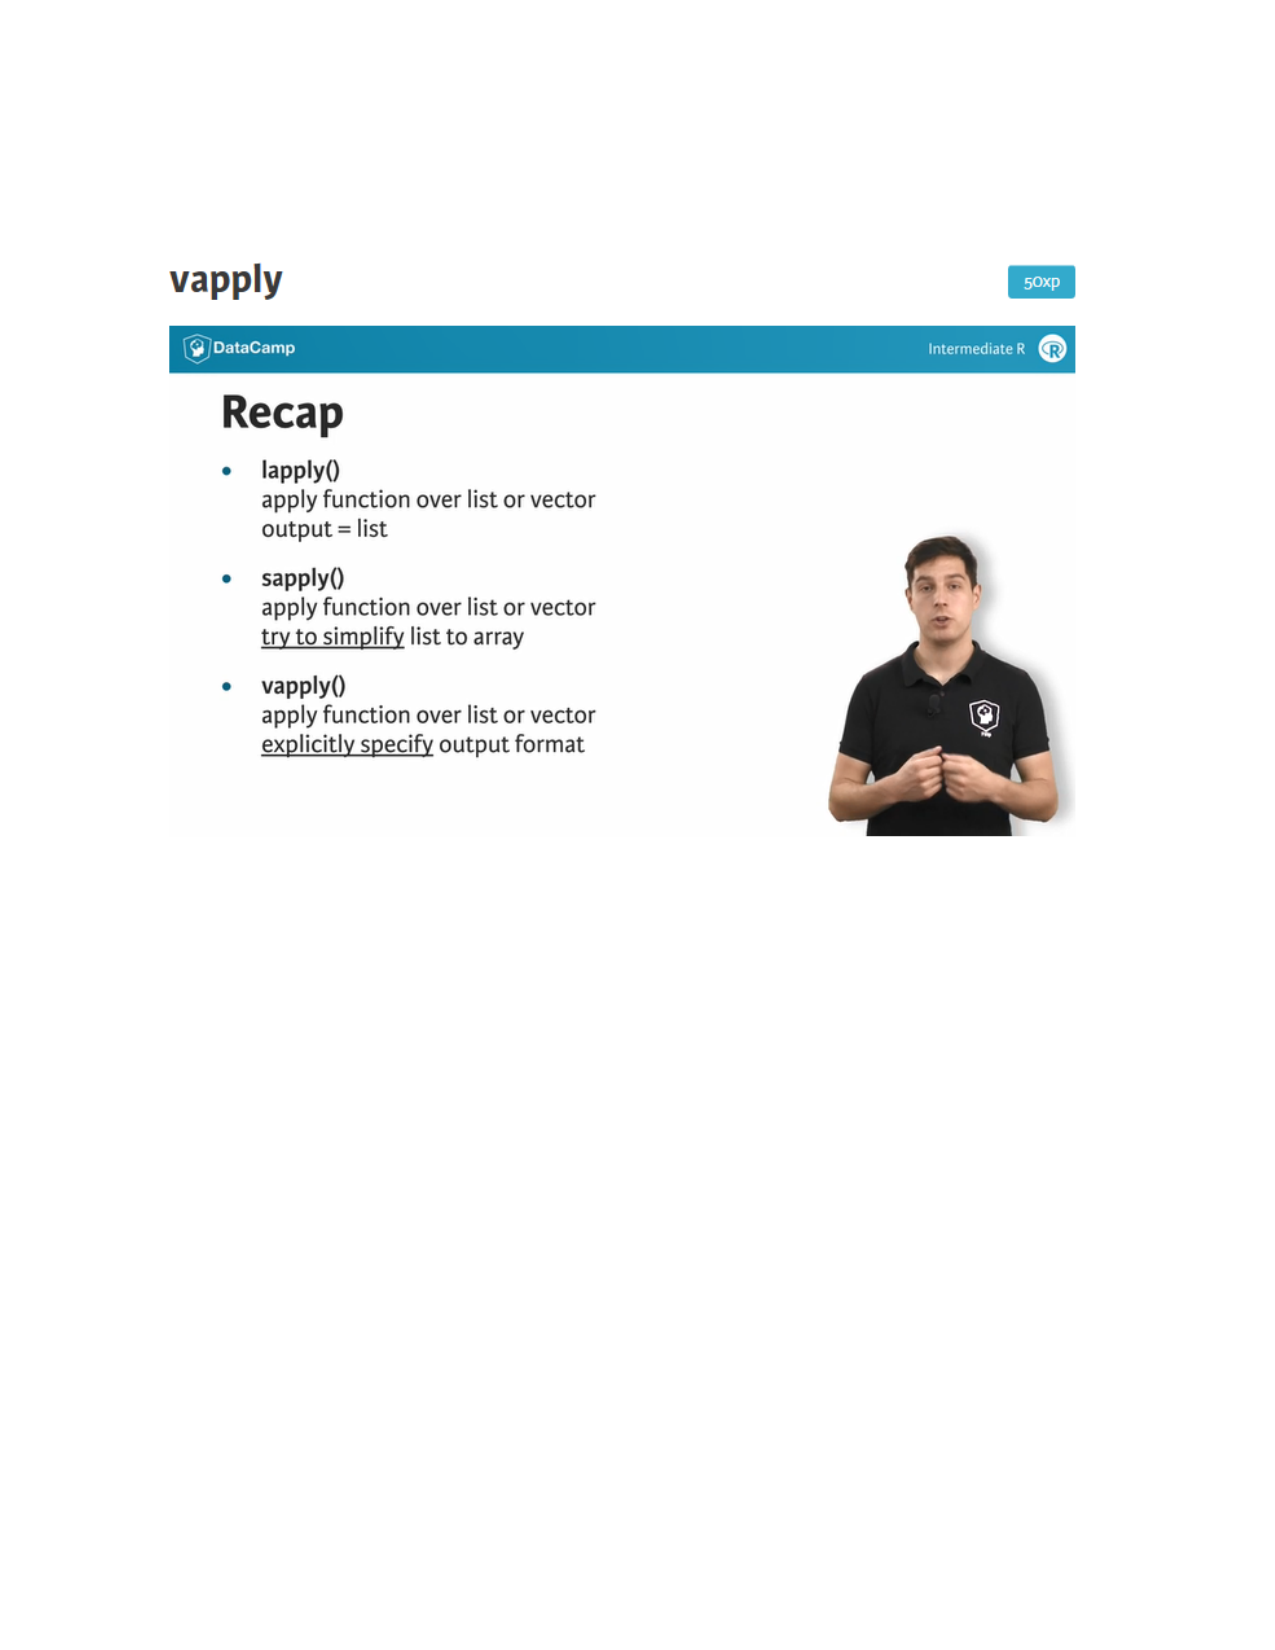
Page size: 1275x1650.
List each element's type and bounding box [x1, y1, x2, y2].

picture [150, 243, 1125, 857]
